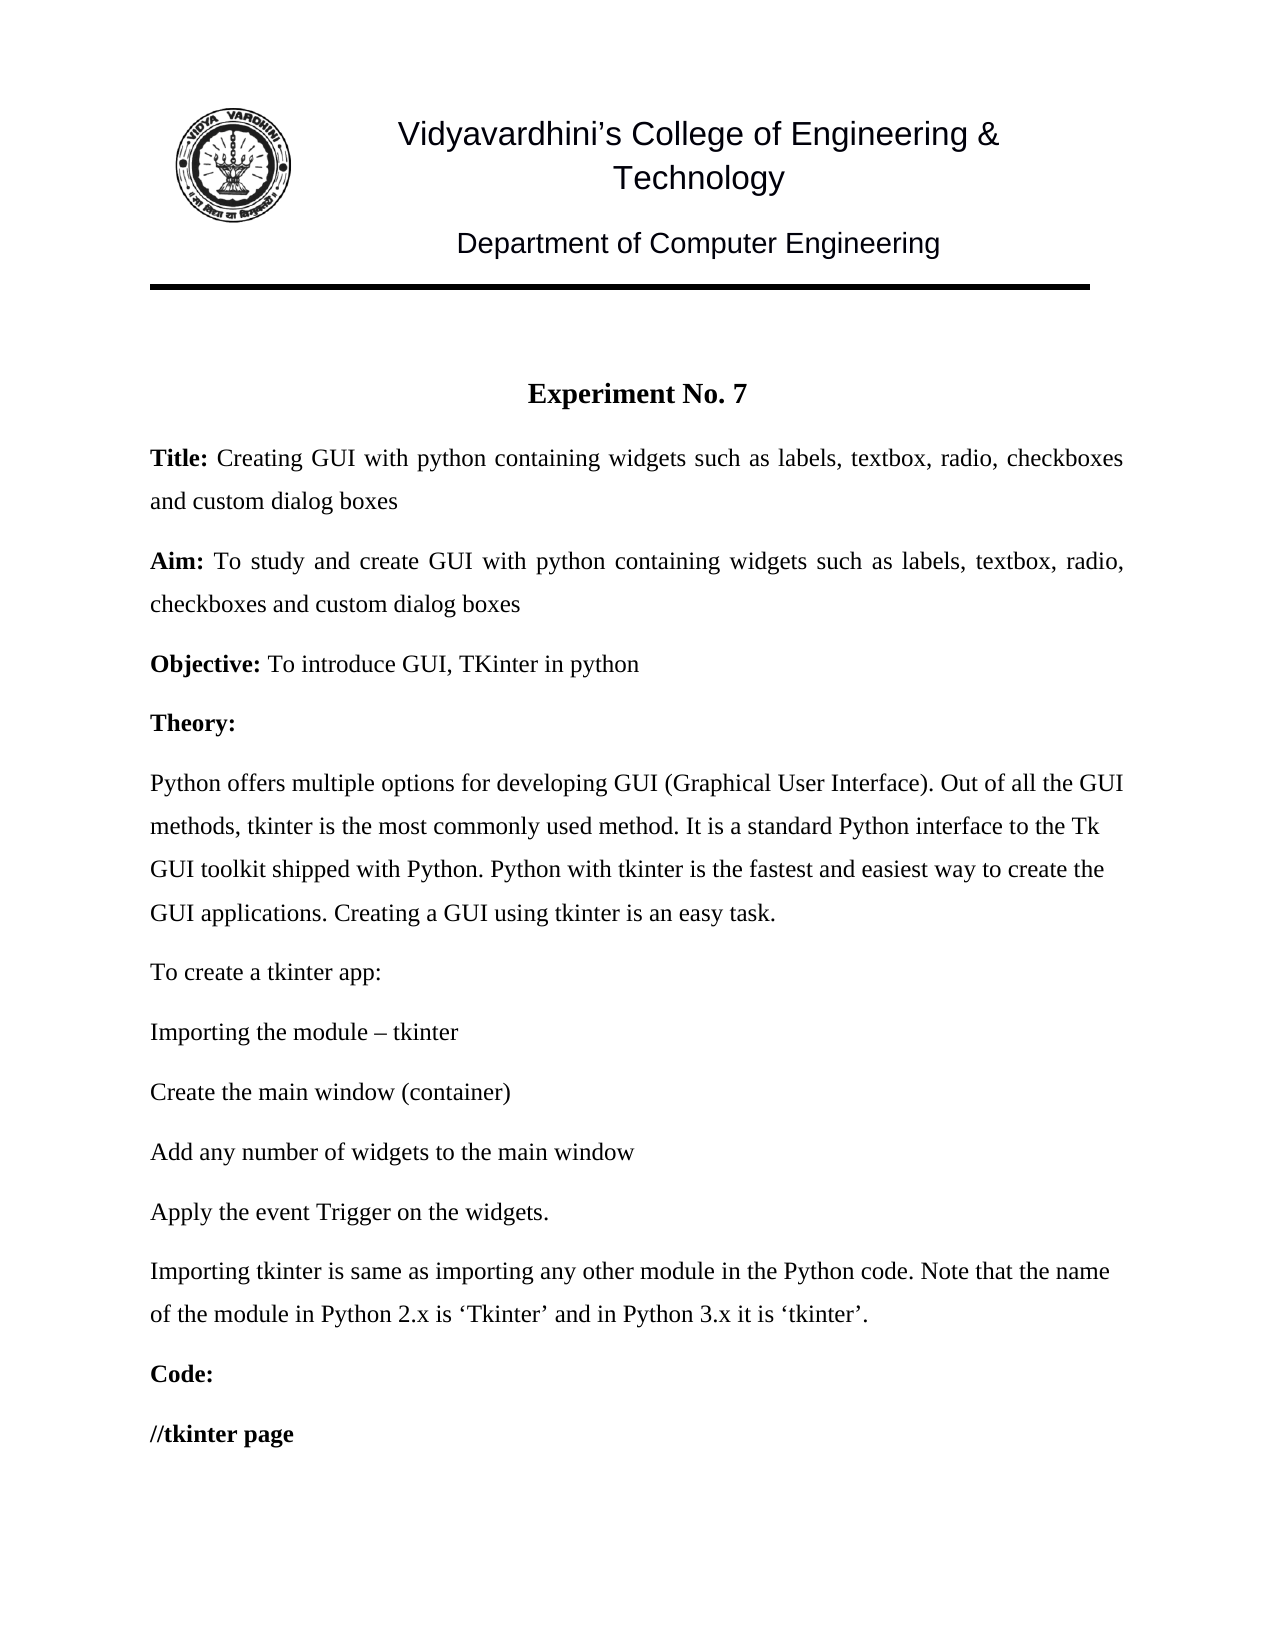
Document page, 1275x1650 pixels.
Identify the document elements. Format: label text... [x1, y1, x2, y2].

text Importing the module – tkinter [150, 1017, 1125, 1046]
text Importing tkinter is same as importing any other module in the Python code. Note that the name of the module in Python 2.x is ‘Tkinter’ and in Python 3.x it is ‘tkinter’. [150, 1256, 1125, 1328]
text To create a tkinter app: [150, 957, 1125, 986]
text //tkinter page [150, 1419, 1125, 1448]
picture [173, 108, 292, 224]
text Add any number of widgets to the main window [150, 1137, 1125, 1166]
text Python offers multiple options for developing GUI (Graphical User Interface). Out of all the GUI methods, tkinter is the most commonly used method. It is a standard Python interface to the Tk GUI toolkit shipped with Python. Python with tkinter is the fastest and easiest way to create the GUI applications. Creating a GUI using tkinter is an easy task. [150, 768, 1125, 926]
text Experiment No. 7 [150, 376, 1125, 409]
text Code: [150, 1359, 1125, 1388]
text Objective: To introduce GUI, TKinter in python [150, 649, 1125, 677]
text Aim: To study and create GUI with python containing widgets such as labels, textbox, radio, checkboxes and custom dialog boxes [150, 546, 1125, 618]
text Create the main window (container) [150, 1077, 1125, 1106]
text Theory: [150, 708, 1125, 737]
text Title: Creating GUI with python containing widgets such as labels, textbox, radio, checkboxes and custom dialog boxes [150, 443, 1125, 515]
text Apply the event Trigger on the widgets. [150, 1197, 1125, 1225]
